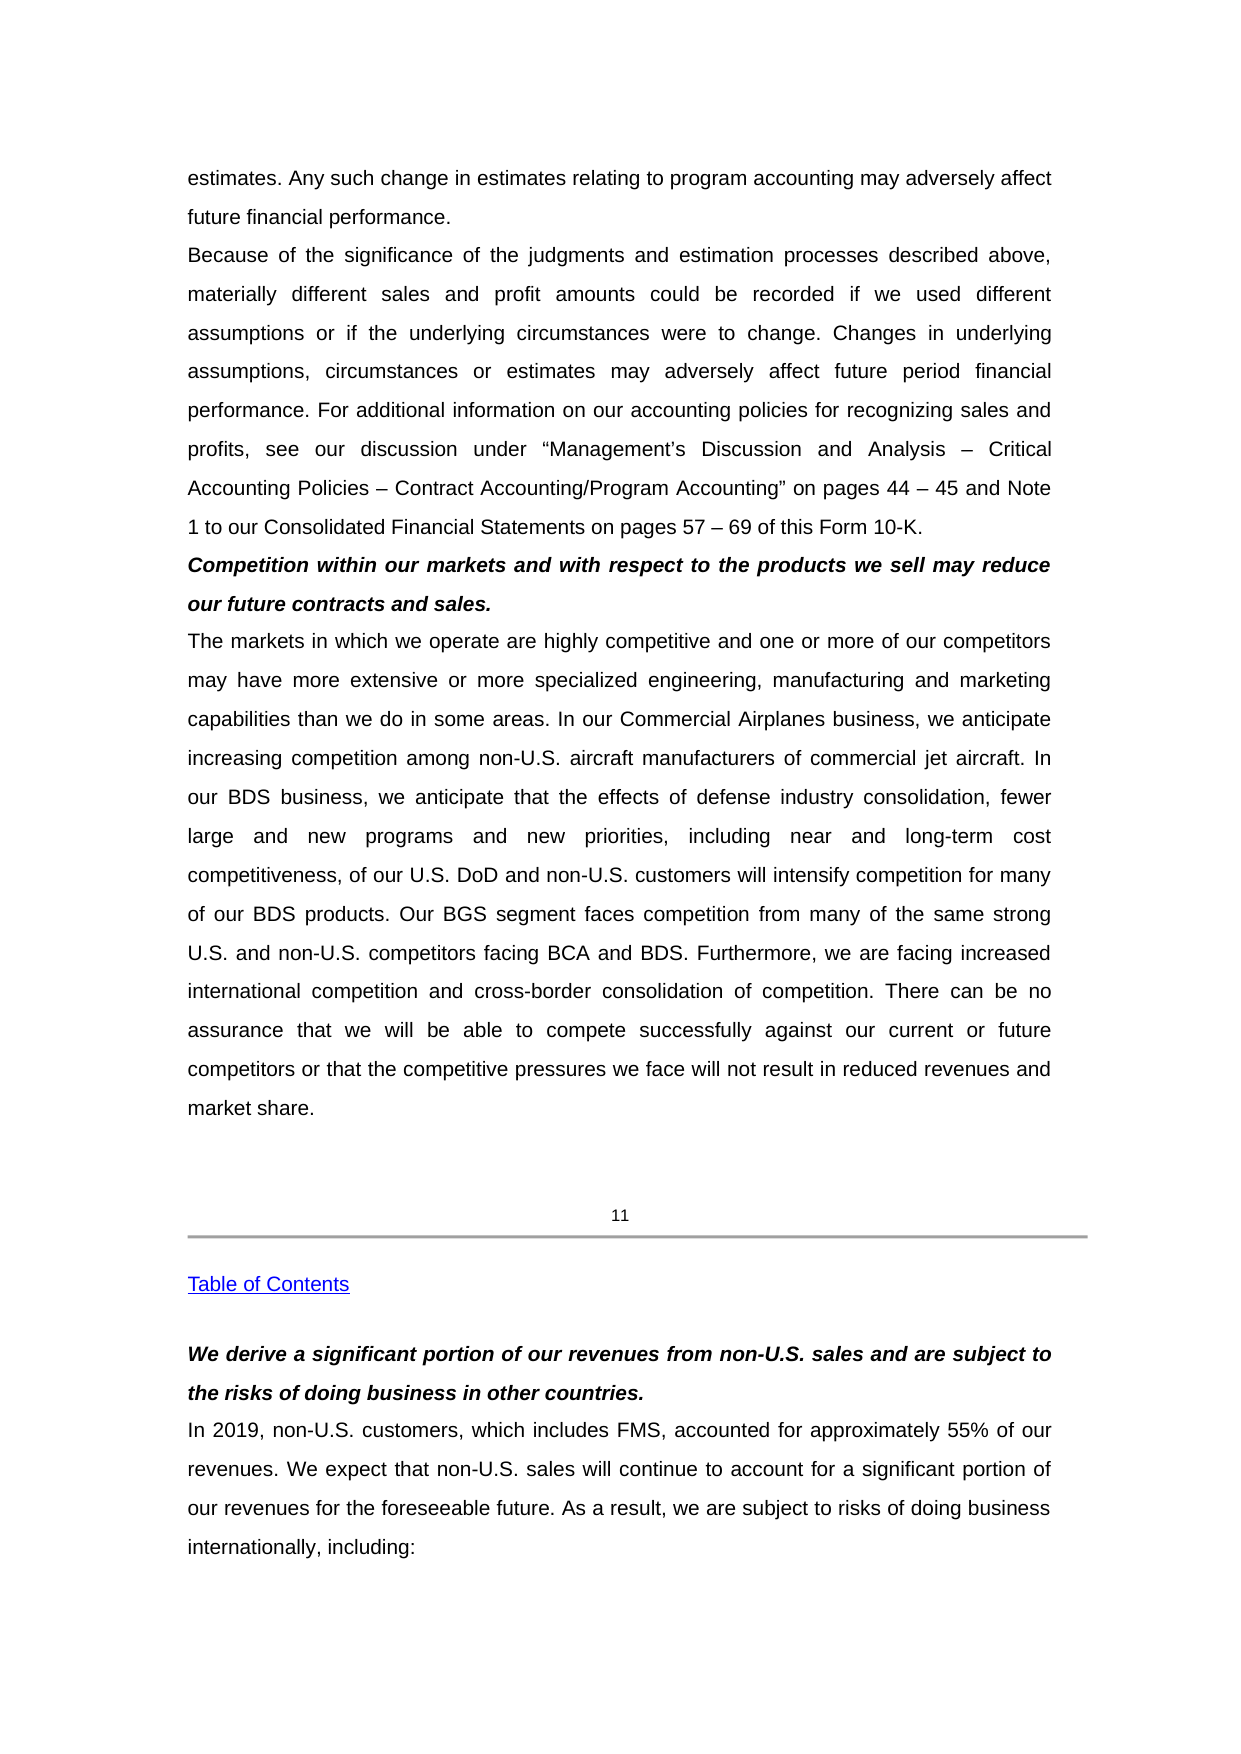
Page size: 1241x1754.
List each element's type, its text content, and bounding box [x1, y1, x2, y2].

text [187, 162, 1053, 233]
text Competition within our markets and with respect to the products we sell may reduce our future contracts and sales. [187, 548, 1053, 620]
text The markets in which we operate are highly competitive and one or more of our competitors may have more extensive or more specialized engineering, manufacturing and marketing capabilities than we do in some areas. In our Commercial Airplanes business, we anticipate increasing competition among non-U.S. aircraft manufacturers of commercial jet aircraft. In our BDS business, we anticipate that the effects of defense industry consolidation, fewer large and new programs and new priorities, including near and long-term cost competitiveness, of our U.S. DoD and non-U.S. customers will intensify competition for many of our BDS products. Our BGS segment faces competition from many of the same strong U.S. and non-U.S. competitors facing BCA and BDS. Furthermore, we are facing increased international competition and cross-border consolidation of competition. There can be no assurance that we will be able to compete successfully against our current or future competitors or that the competitive pressures we face will not result in reduced revenues and market share. [187, 624, 1053, 1124]
text We derive a significant portion of our revenues from non-U.S. sales and are subject to the risks of doing business in other countries. [187, 1338, 1053, 1409]
text In 2019, non-U.S. customers, which includes FMS, accounted for approximately 55% of our revenues. We expect that non-U.S. sales will continue to account for a significant portion of our revenues for the foreseeable future. As a result, we are subject to risks of doing business internationally, including: [187, 1414, 1053, 1563]
text 11 [187, 1199, 1053, 1232]
text Because of the significance of the judgments and estimation processes described above, materially different sales and profit amounts could be recorded if we used different assumptions or if the underlying circumstances were to change. Changes in underlying assumptions, circumstances or estimates may adversely affect future period financial performance. For additional information on our accounting policies for recognizing sales and profits, see our discussion under “Management’s Discussion and Analysis – Critical Accounting Policies – Contract Accounting/Program Accounting” on pages 44 – 45 and Note 1 to our Consolidated Financial Statements on pages 57 – 69 of this Form 10-K. [187, 238, 1053, 543]
text Table of Contents [187, 1268, 1053, 1300]
